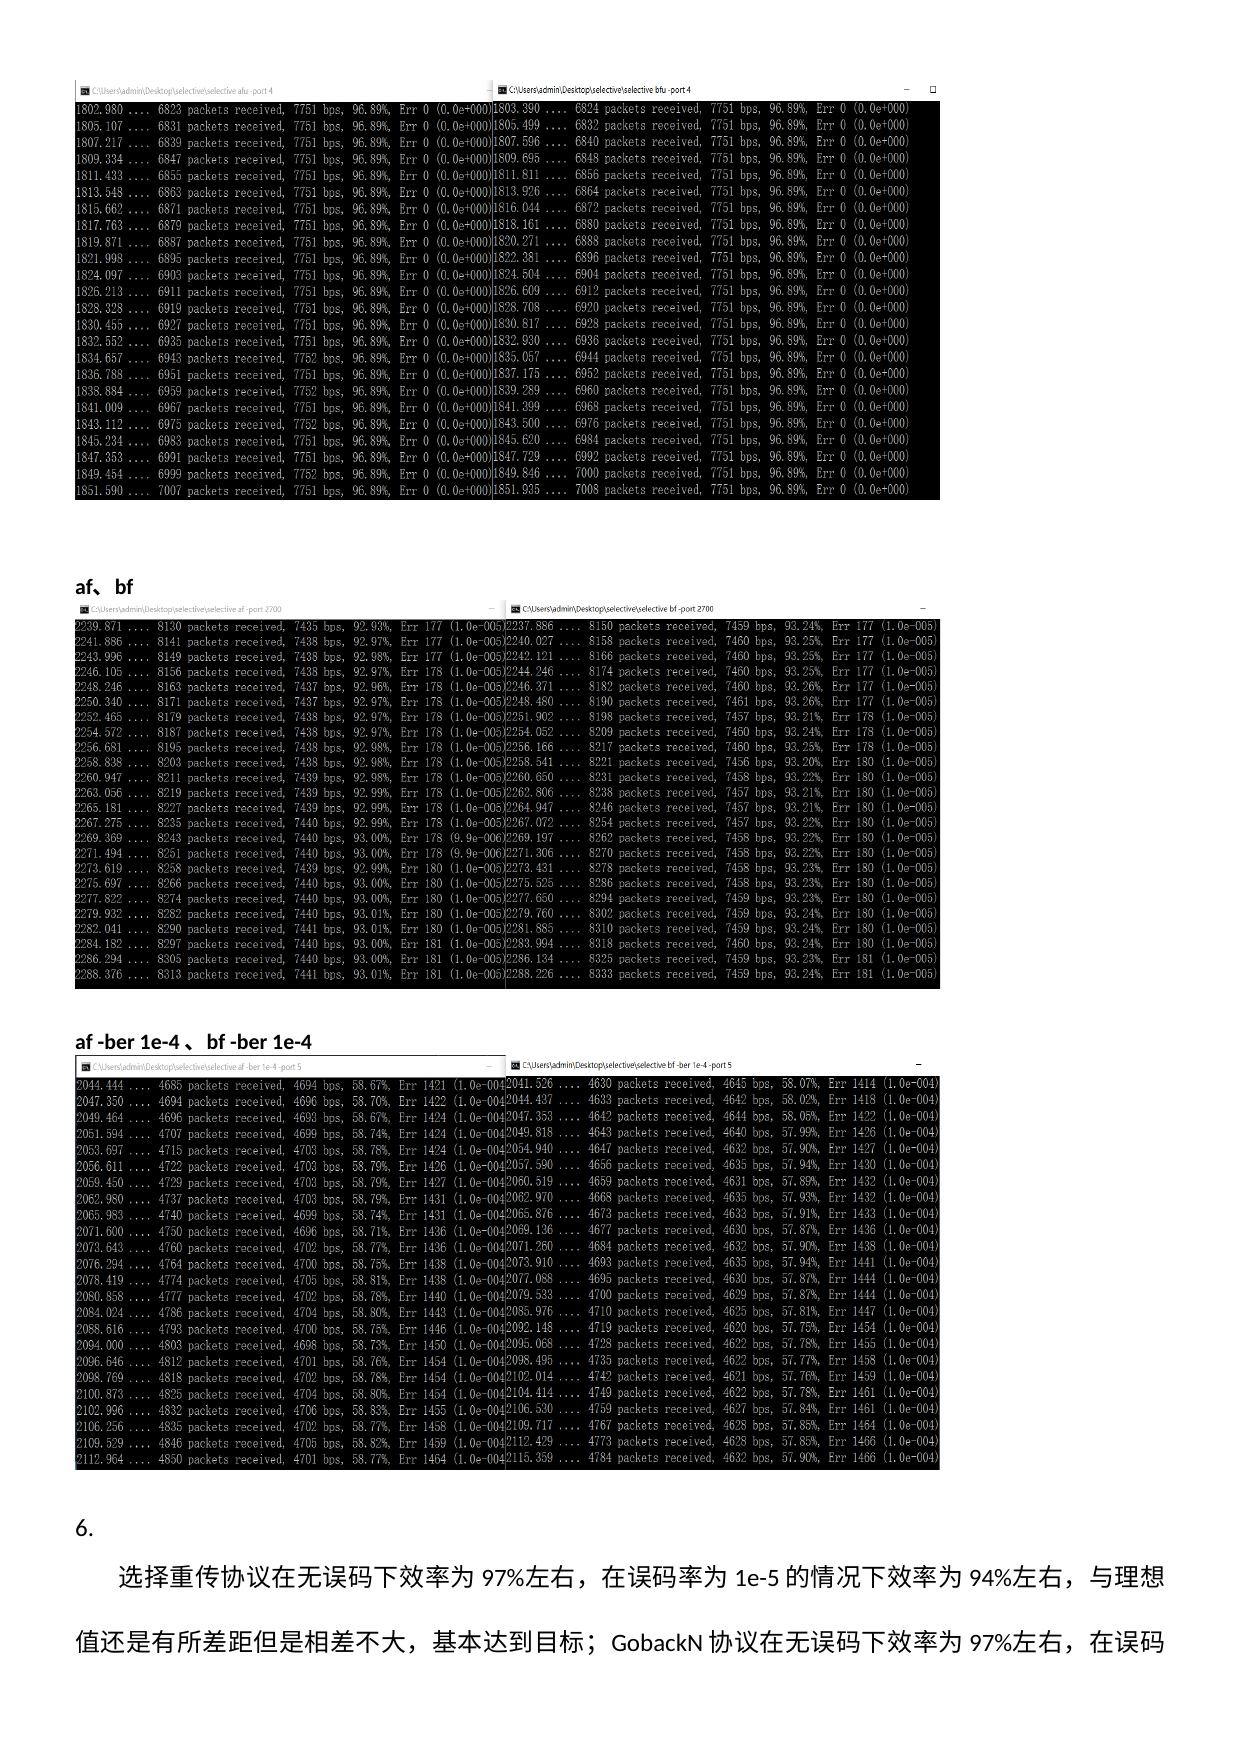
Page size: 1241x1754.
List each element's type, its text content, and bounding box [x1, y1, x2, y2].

text 6. [75, 1511, 1165, 1543]
picture [75, 80, 940, 500]
text af、bf [75, 568, 1165, 601]
picture [75, 600, 941, 989]
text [75, 1543, 1165, 1673]
text af -ber 1e-4 、bf -ber 1e-4 [75, 1023, 1165, 1056]
picture [75, 1055, 940, 1470]
